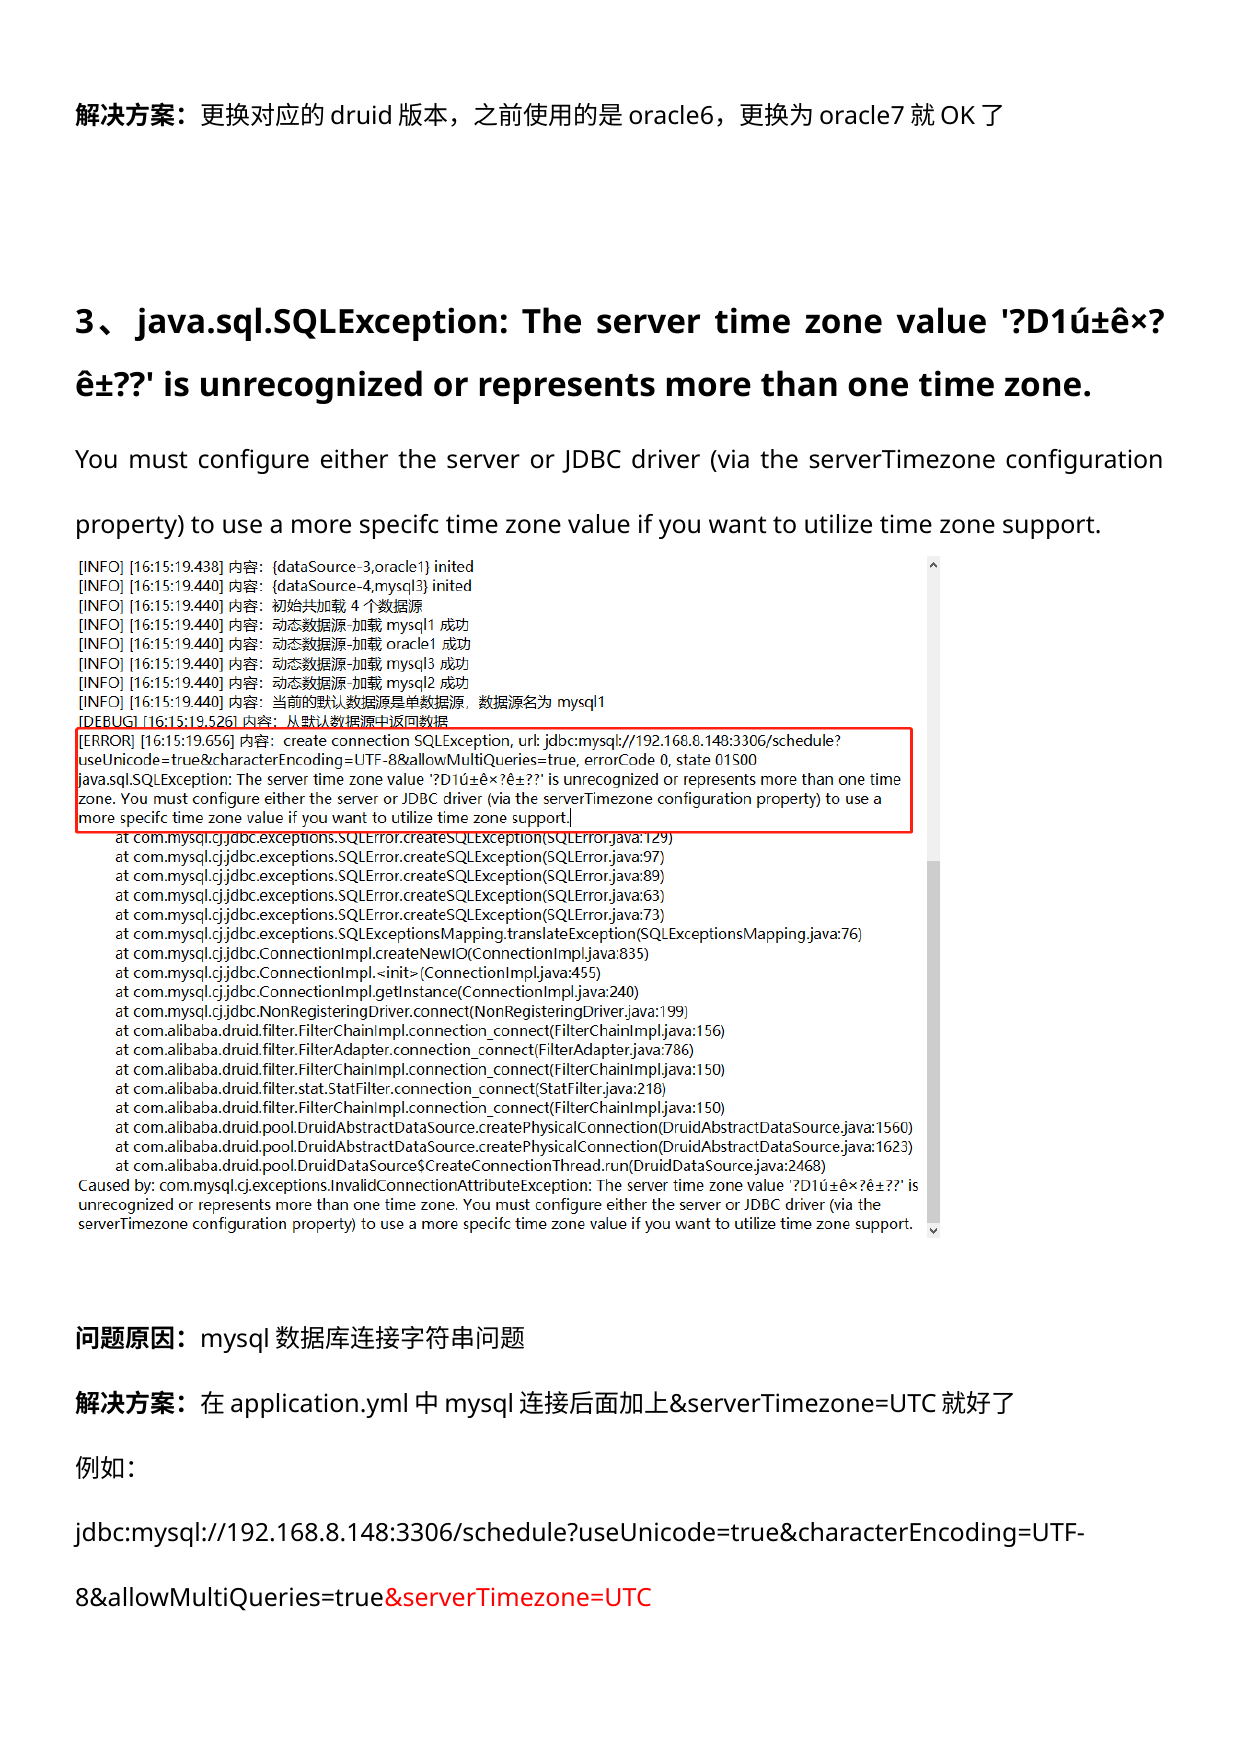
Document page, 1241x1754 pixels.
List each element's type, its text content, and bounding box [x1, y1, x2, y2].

text You must configure either the server or JDBC driver (via the serverTimezone configuration property) to use a more specifc time zone value if you want to utilize time zone support. [75, 427, 1165, 557]
text 问题原因：mysql数据库连接字符串问题 [75, 1304, 1165, 1369]
text 解决方案：更换对应的druid版本，之前使用的是oracle6，更换为oracle7就OK了 [75, 81, 1165, 146]
picture [75, 556, 941, 1238]
subtitle 3、java.sql.SQLException: The server time zone value '?D1ú±ê×?ê±??' is unrecognized or represents more than one time zone. [75, 286, 1165, 416]
text 例如： [75, 1434, 1165, 1499]
text jdbc:mysql://192.168.8.148:3306/schedule?useUnicode=true&characterEncoding=UTF-8&allowMultiQueries=true&serverTimezone=UTC [75, 1499, 1165, 1629]
text 解决方案：在application.yml中mysql连接后面加上&serverTimezone=UTC就好了 [75, 1369, 1165, 1434]
